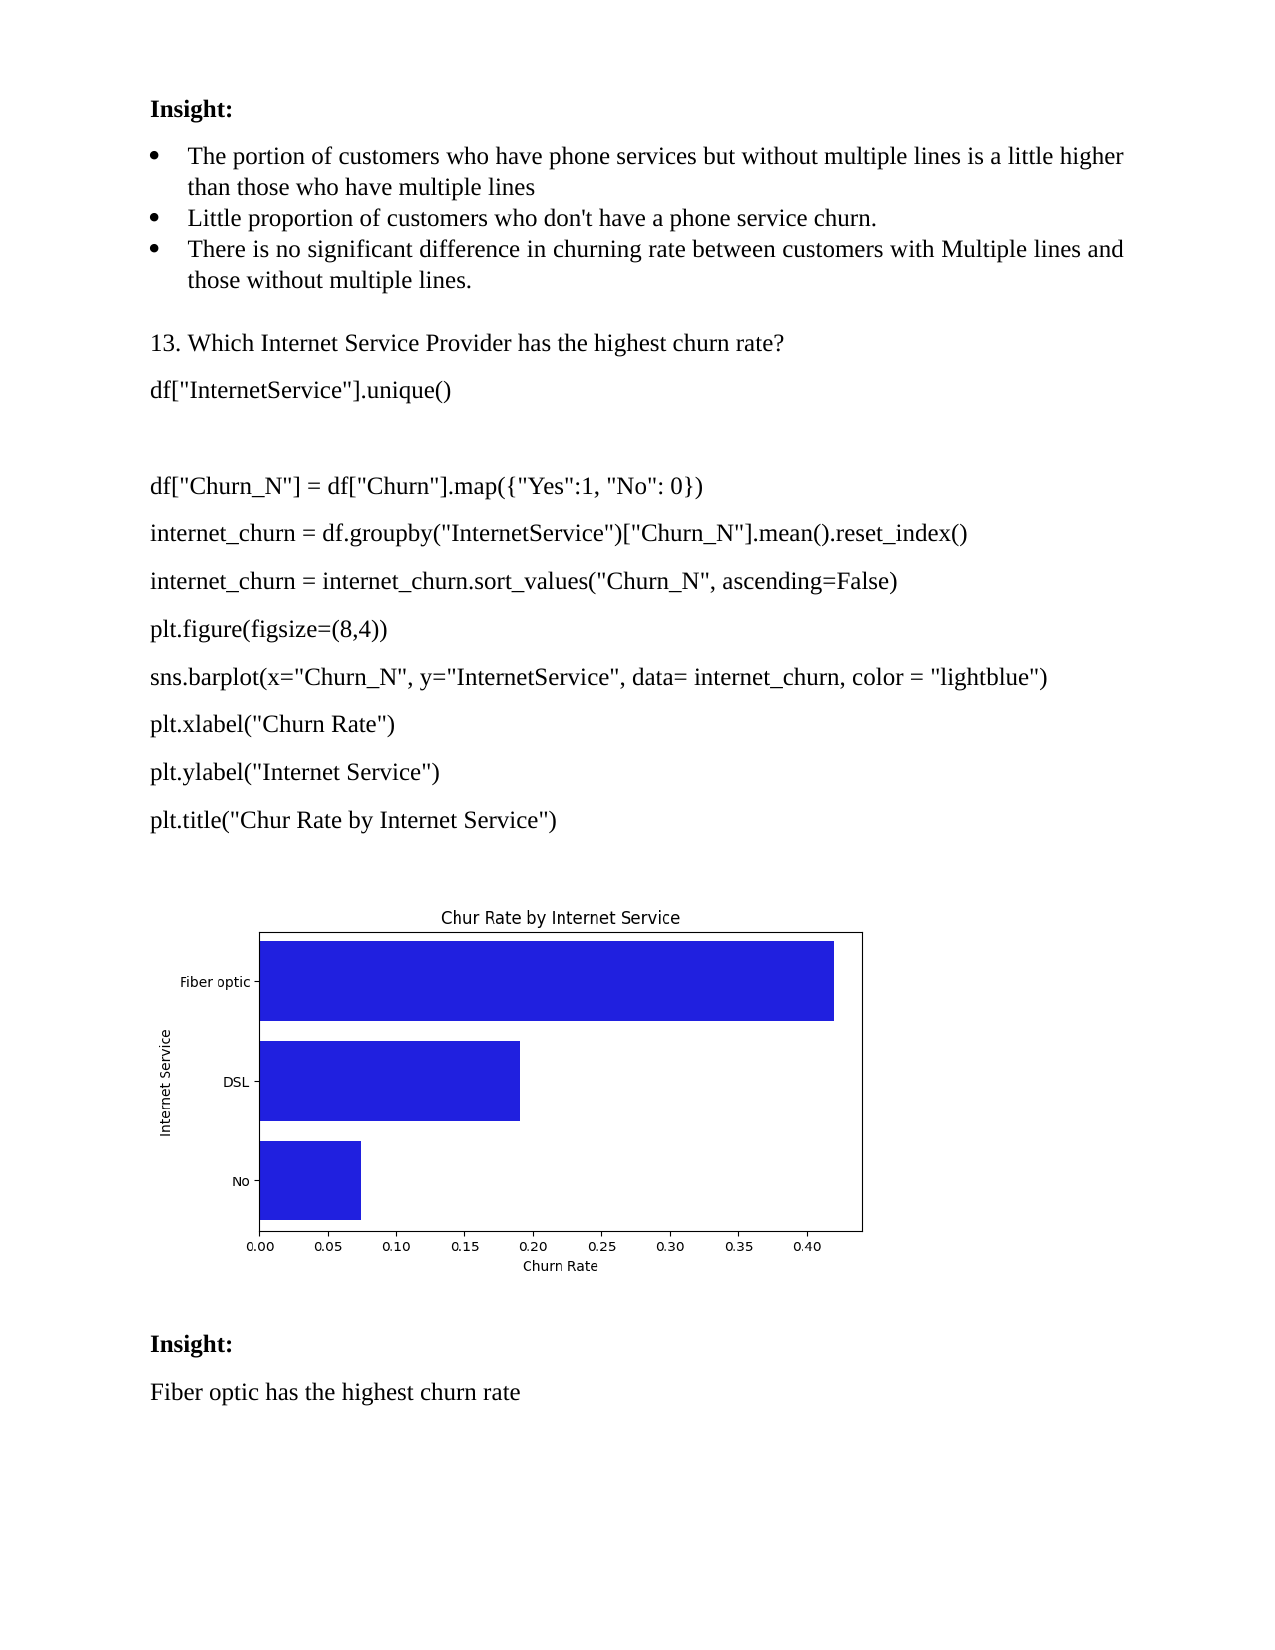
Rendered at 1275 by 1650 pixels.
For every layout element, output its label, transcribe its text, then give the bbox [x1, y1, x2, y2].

text df["InternetService"].unique() [150, 375, 1125, 404]
text df["Churn_N"] = df["Churn"].map({"Yes":1, "No": 0}) [150, 471, 1125, 499]
text plt.xlabel("Churn Rate") [150, 709, 1125, 738]
list The portion of customers who have phone services but without multiple lines is a little higher than those who have multiple lines [150, 141, 1125, 201]
text Insight: [150, 1329, 1125, 1358]
text internet_churn = internet_churn.sort_values("Churn_N", ascending=False) [150, 566, 1125, 595]
text Insight: [150, 94, 1125, 122]
text plt.title("Chur Rate by Internet Service") [150, 805, 1125, 833]
picture [150, 900, 865, 1278]
text sns.barplot(x="Churn_N", y="InternetService", data= internet_churn, color = "lightblue") [150, 662, 1125, 690]
list Little proportion of customers who don't have a phone service churn. [150, 203, 1125, 232]
text Fiber optic has the highest churn rate [150, 1377, 1125, 1406]
text plt.figure(figsize=(8,4)) [150, 614, 1125, 643]
list Which Internet Service Provider has the highest churn rate? [150, 328, 1125, 356]
text plt.ylabel("Internet Service") [150, 757, 1125, 786]
list There is no significant difference in churning rate between customers with Multiple lines and those without multiple lines. [150, 234, 1125, 294]
text internet_churn = df.groupby("InternetService")["Churn_N"].mean().reset_index() [150, 518, 1125, 547]
